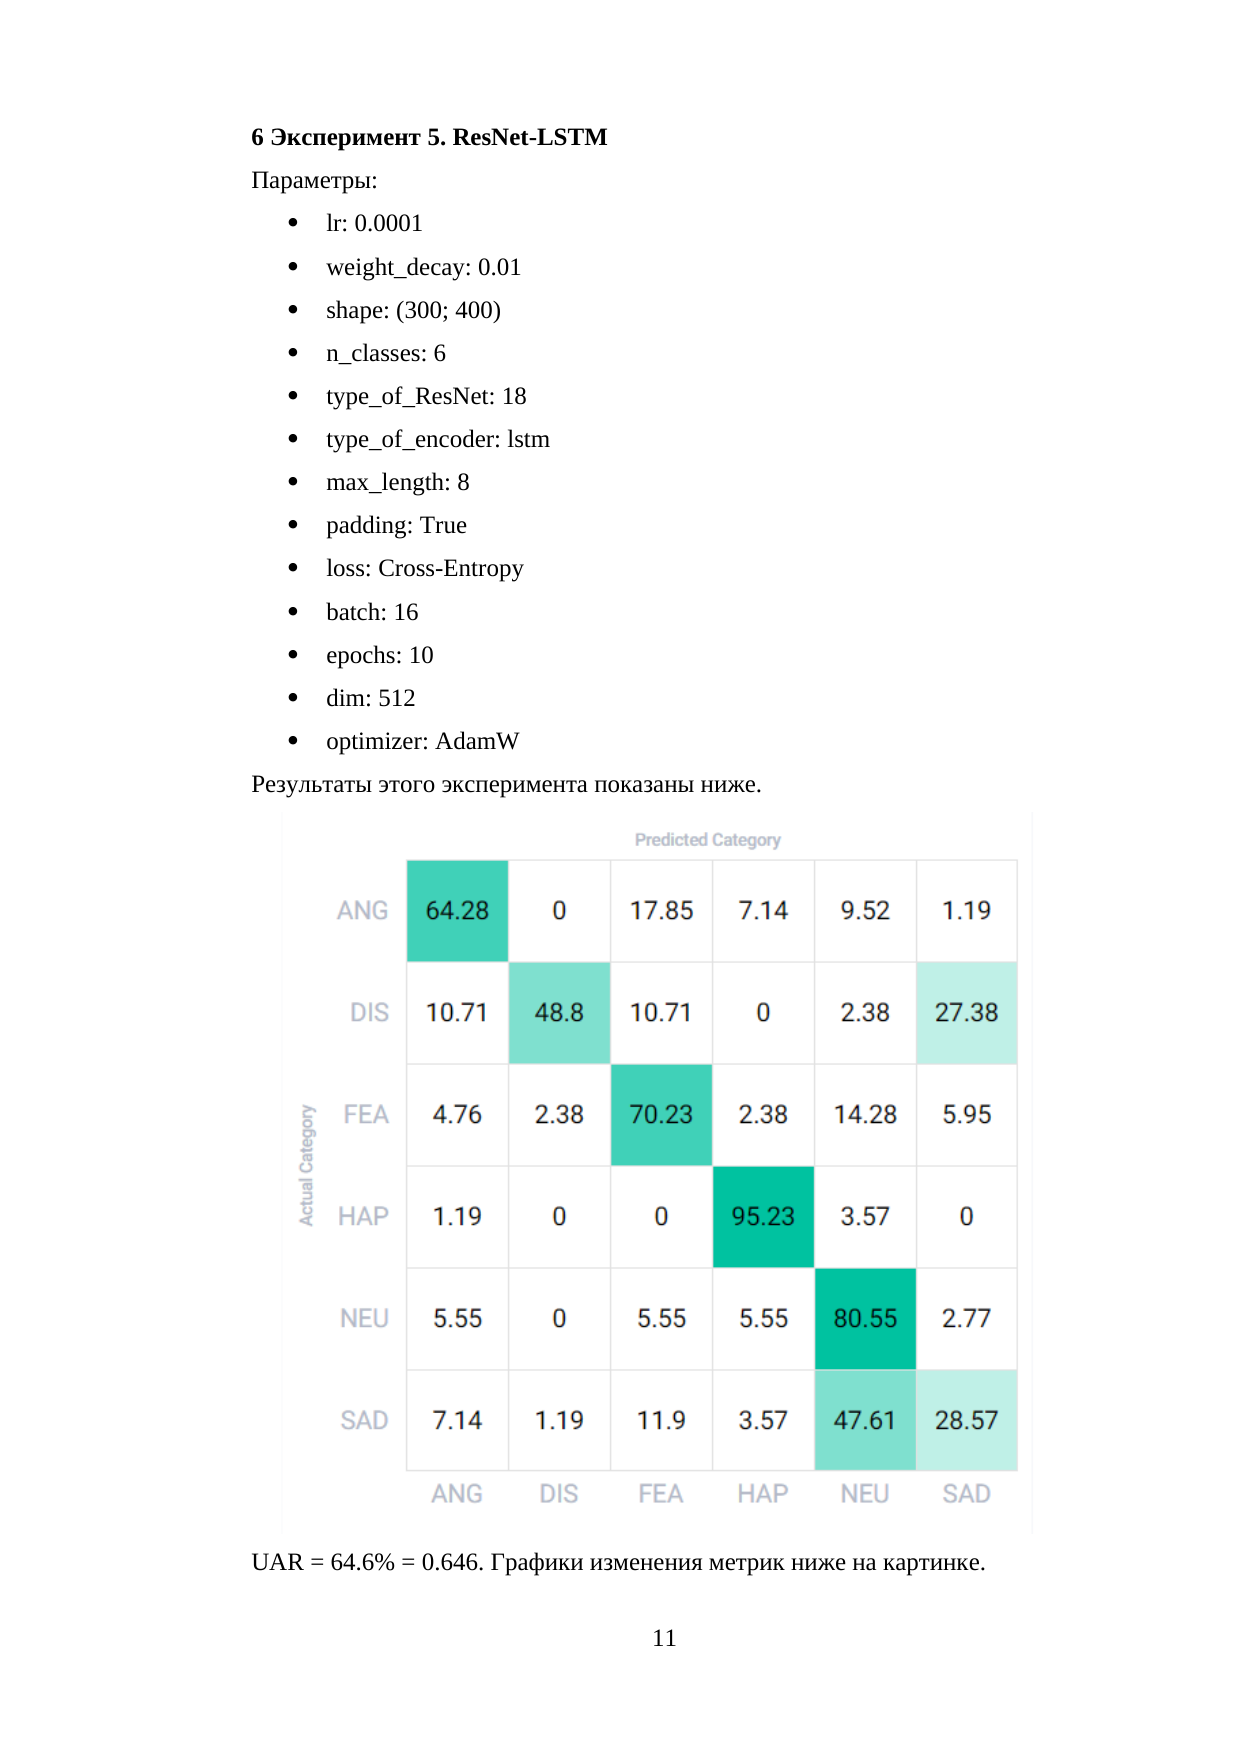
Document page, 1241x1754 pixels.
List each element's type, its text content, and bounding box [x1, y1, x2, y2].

list optimizer: AdamW [288, 726, 1152, 755]
list dim: 512 [288, 683, 1152, 712]
list type_of_encoder: lstm [288, 424, 1152, 453]
text Параметры: [177, 165, 1152, 194]
list lr: 0.0001 [288, 208, 1152, 237]
subtitle 6 Эксперимент 5. ResNet-LSTM [177, 122, 1152, 151]
list n_classes: 6 [288, 338, 1152, 367]
list weight_decay: 0.01 [288, 252, 1152, 280]
list type_of_ResNet: 18 [288, 381, 1152, 410]
list shape: (300; 400) [288, 295, 1152, 323]
list epochs: 10 [288, 640, 1152, 668]
list padding: True [288, 510, 1152, 539]
text Результаты этого эксперимента показаны ниже. [177, 769, 1152, 798]
list loss: Cross-Entropy [288, 553, 1152, 582]
list batch: 16 [288, 597, 1152, 625]
list max_length: 8 [288, 467, 1152, 496]
picture [281, 812, 1048, 1534]
text UAR = 64.6% = 0.646. Графики изменения метрик ниже на картинке. [177, 1547, 1152, 1576]
